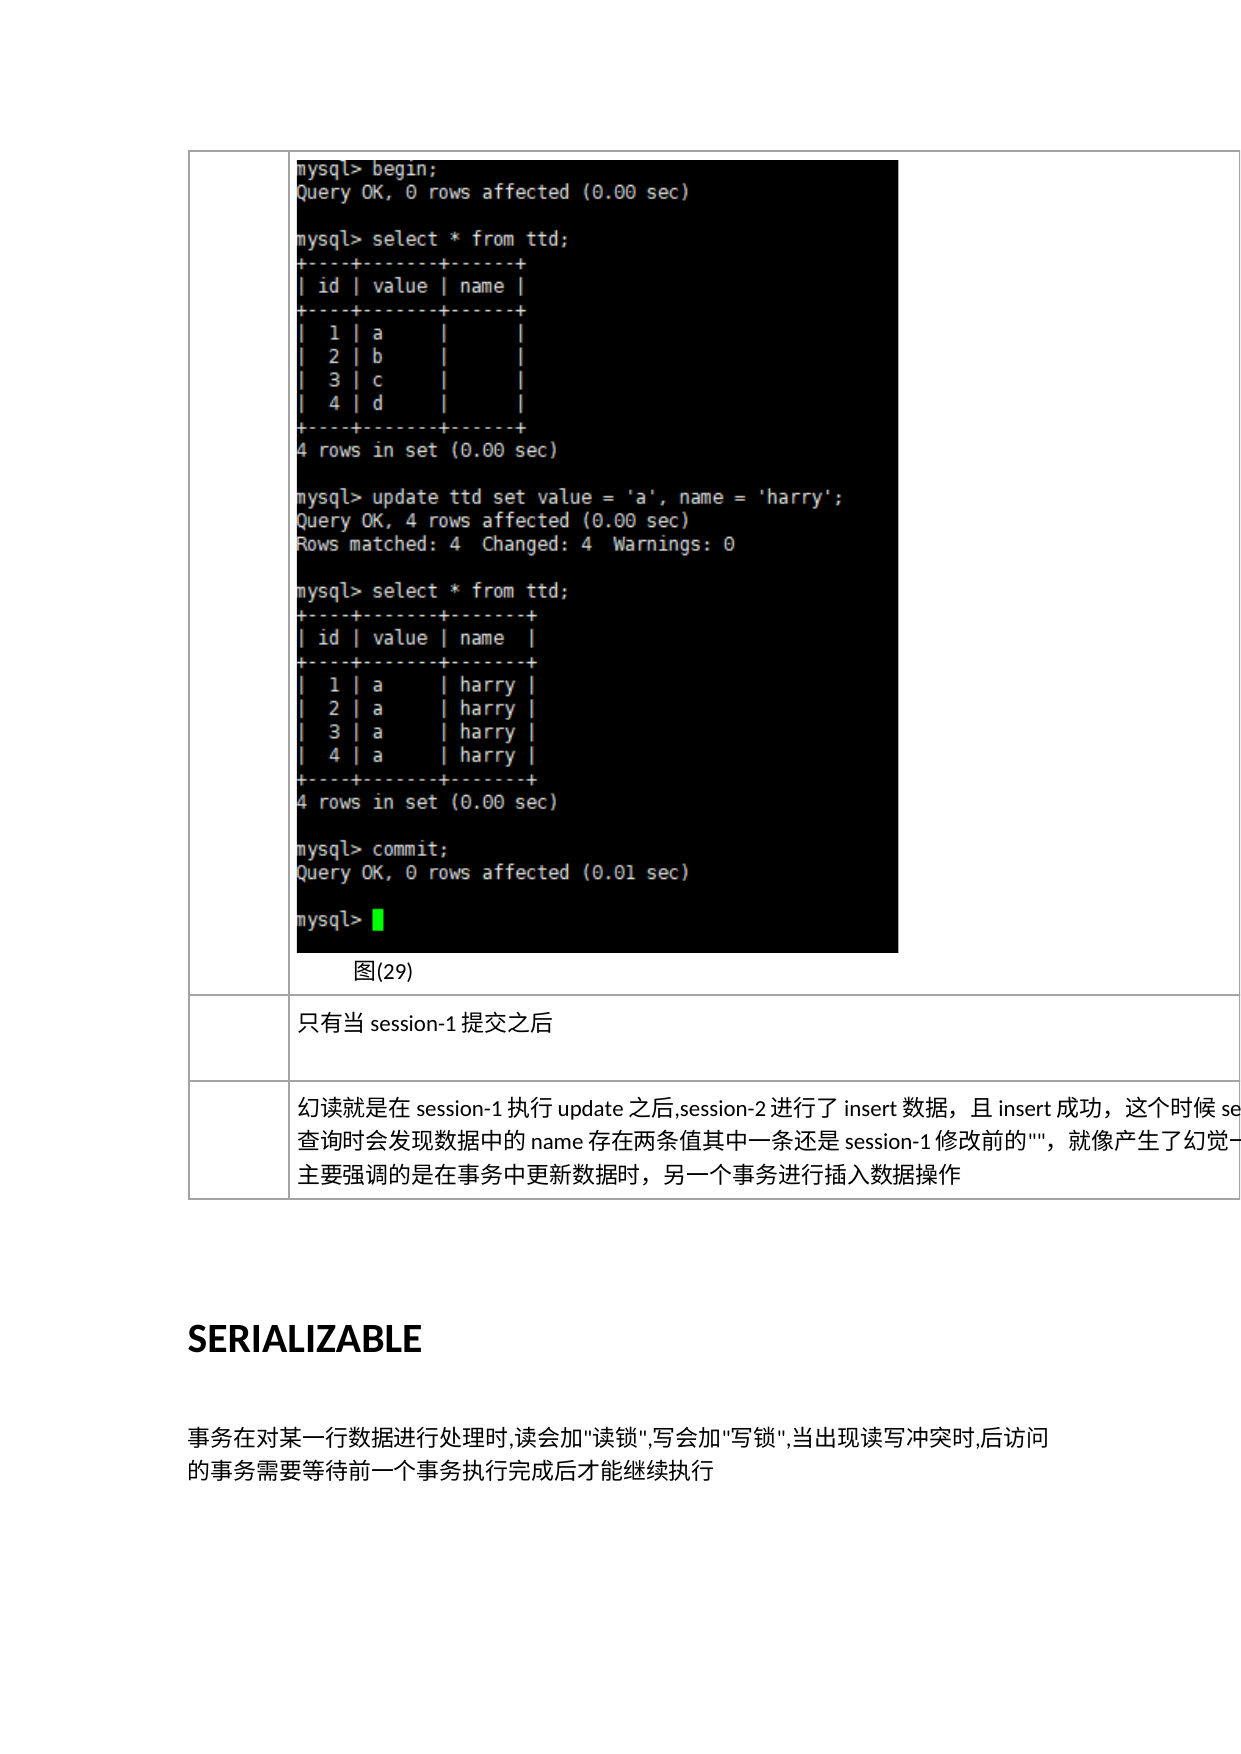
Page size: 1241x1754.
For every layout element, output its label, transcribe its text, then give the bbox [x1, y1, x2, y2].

text 事务在对某一行数据进行处理时,读会加"读锁",写会加"写锁",当出现读写冲突时,后访问的事务需要等待前一个事务执行完成后才能继续执行 [187, 1420, 1053, 1486]
picture [296, 160, 899, 953]
table_cell 图(29) [290, 152, 1239, 994]
table_cell 只有当session-1 提交之后 [290, 996, 1239, 1079]
text SERIALIZABLE [187, 1312, 1053, 1363]
table_cell 幻读就是在session-1执行update之后,session-2进行了insert数据，且insert成功，这个时候session再进行查询时会发现数据中的name存在两条值其中一条还是session-1修改前的""，就像产生了幻觉一样。幻读主要强调的是在事务中更新数据时，另一个事务进行插入数据操作 [290, 1082, 1239, 1198]
table_cell [190, 1082, 288, 1198]
table_cell [190, 152, 288, 994]
table_cell [190, 996, 288, 1079]
